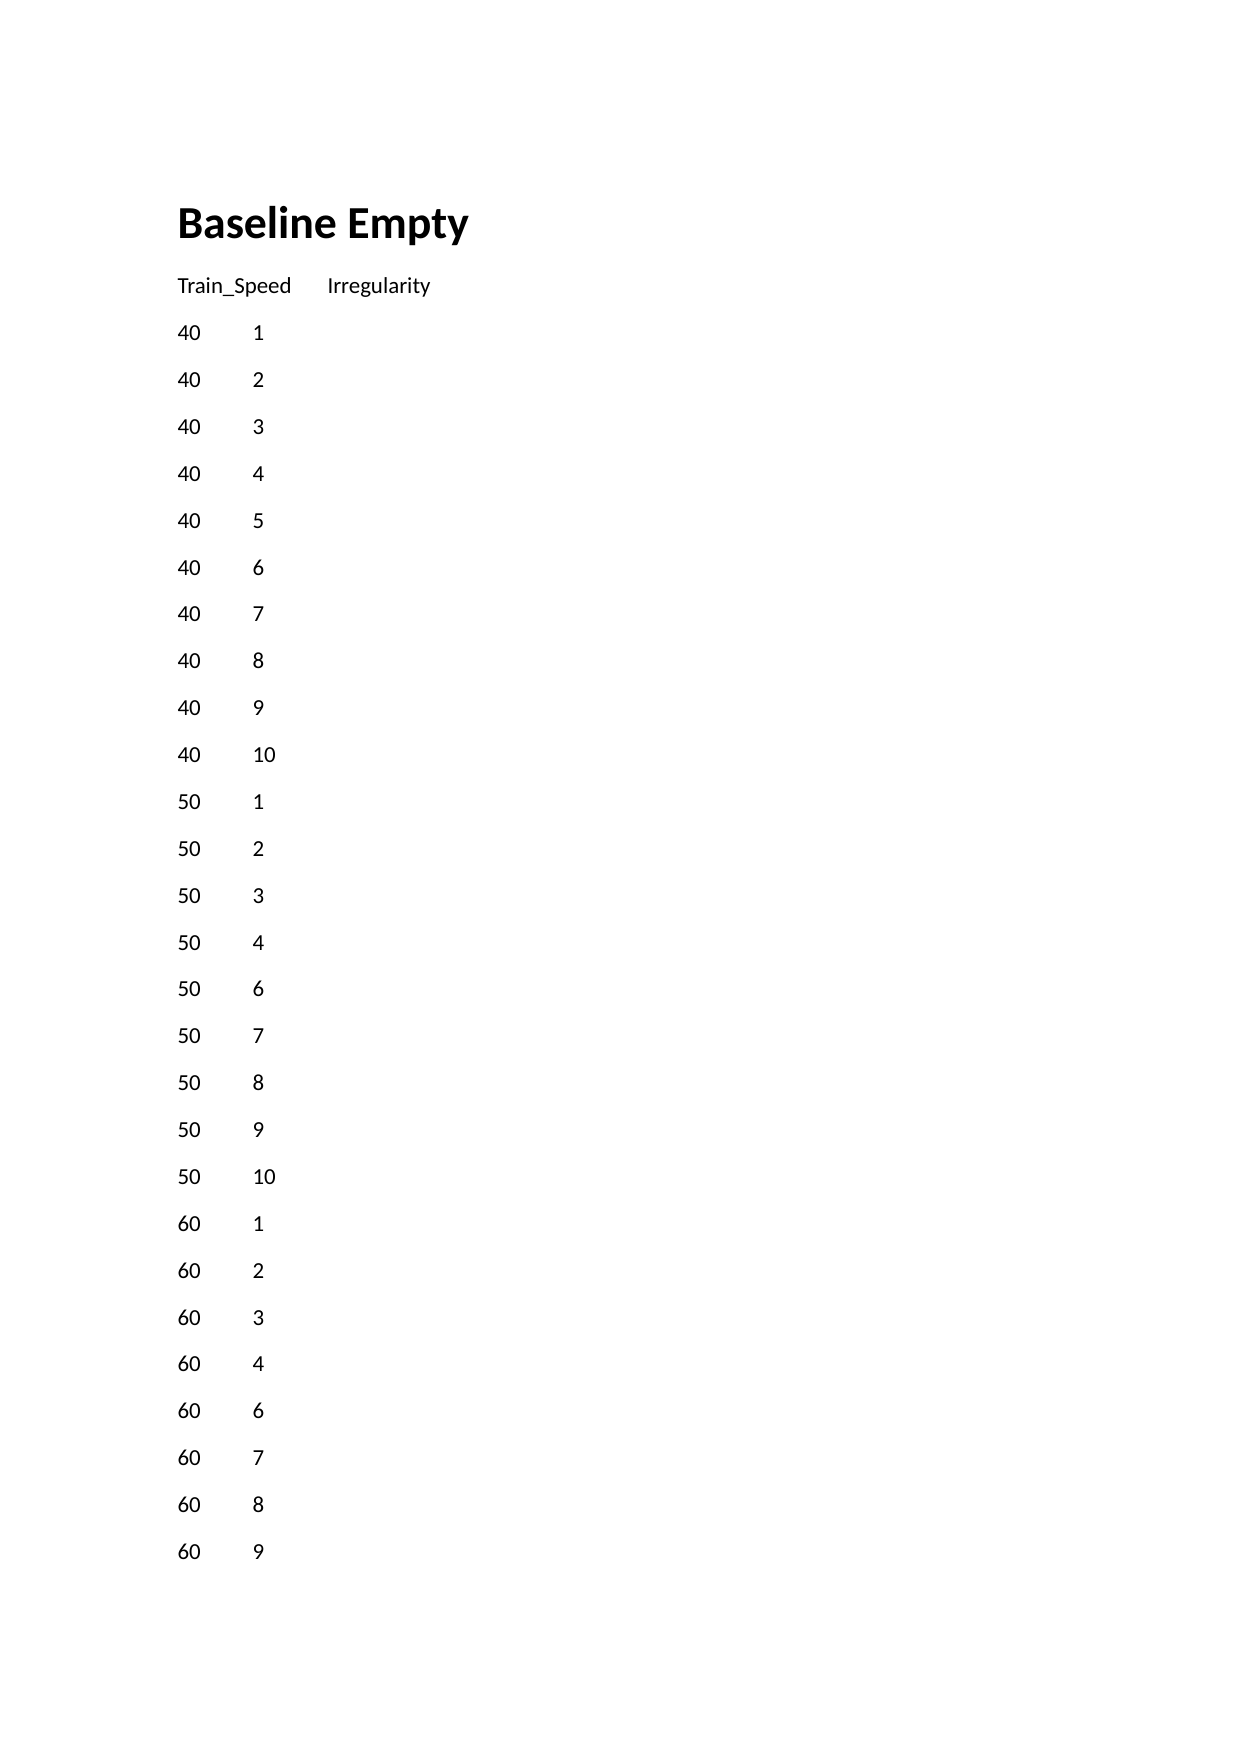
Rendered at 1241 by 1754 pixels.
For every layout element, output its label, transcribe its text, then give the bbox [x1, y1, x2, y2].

text 40 7 [177, 599, 1063, 628]
text 60 4 [177, 1349, 1063, 1378]
text Baseline Empty [177, 194, 1063, 250]
text 60 9 [177, 1537, 1063, 1565]
text 40 5 [177, 506, 1063, 534]
text 50 7 [177, 1021, 1063, 1049]
text 50 2 [177, 834, 1063, 862]
text 50 9 [177, 1115, 1063, 1143]
text Train_Speed Irregularity [177, 271, 1063, 299]
text 40 9 [177, 693, 1063, 721]
text 40 8 [177, 646, 1063, 674]
text 60 6 [177, 1396, 1063, 1424]
text 40 4 [177, 459, 1063, 487]
text 40 10 [177, 740, 1063, 768]
text 60 3 [177, 1303, 1063, 1331]
text 40 3 [177, 412, 1063, 440]
text 60 1 [177, 1209, 1063, 1237]
text 60 2 [177, 1256, 1063, 1284]
text 60 7 [177, 1443, 1063, 1471]
text 60 8 [177, 1490, 1063, 1518]
text 50 1 [177, 787, 1063, 815]
text 50 4 [177, 928, 1063, 956]
text 40 6 [177, 553, 1063, 581]
text 40 2 [177, 365, 1063, 393]
text 50 3 [177, 881, 1063, 909]
text 50 6 [177, 974, 1063, 1003]
text 50 10 [177, 1162, 1063, 1190]
text 50 8 [177, 1068, 1063, 1096]
text 40 1 [177, 318, 1063, 346]
